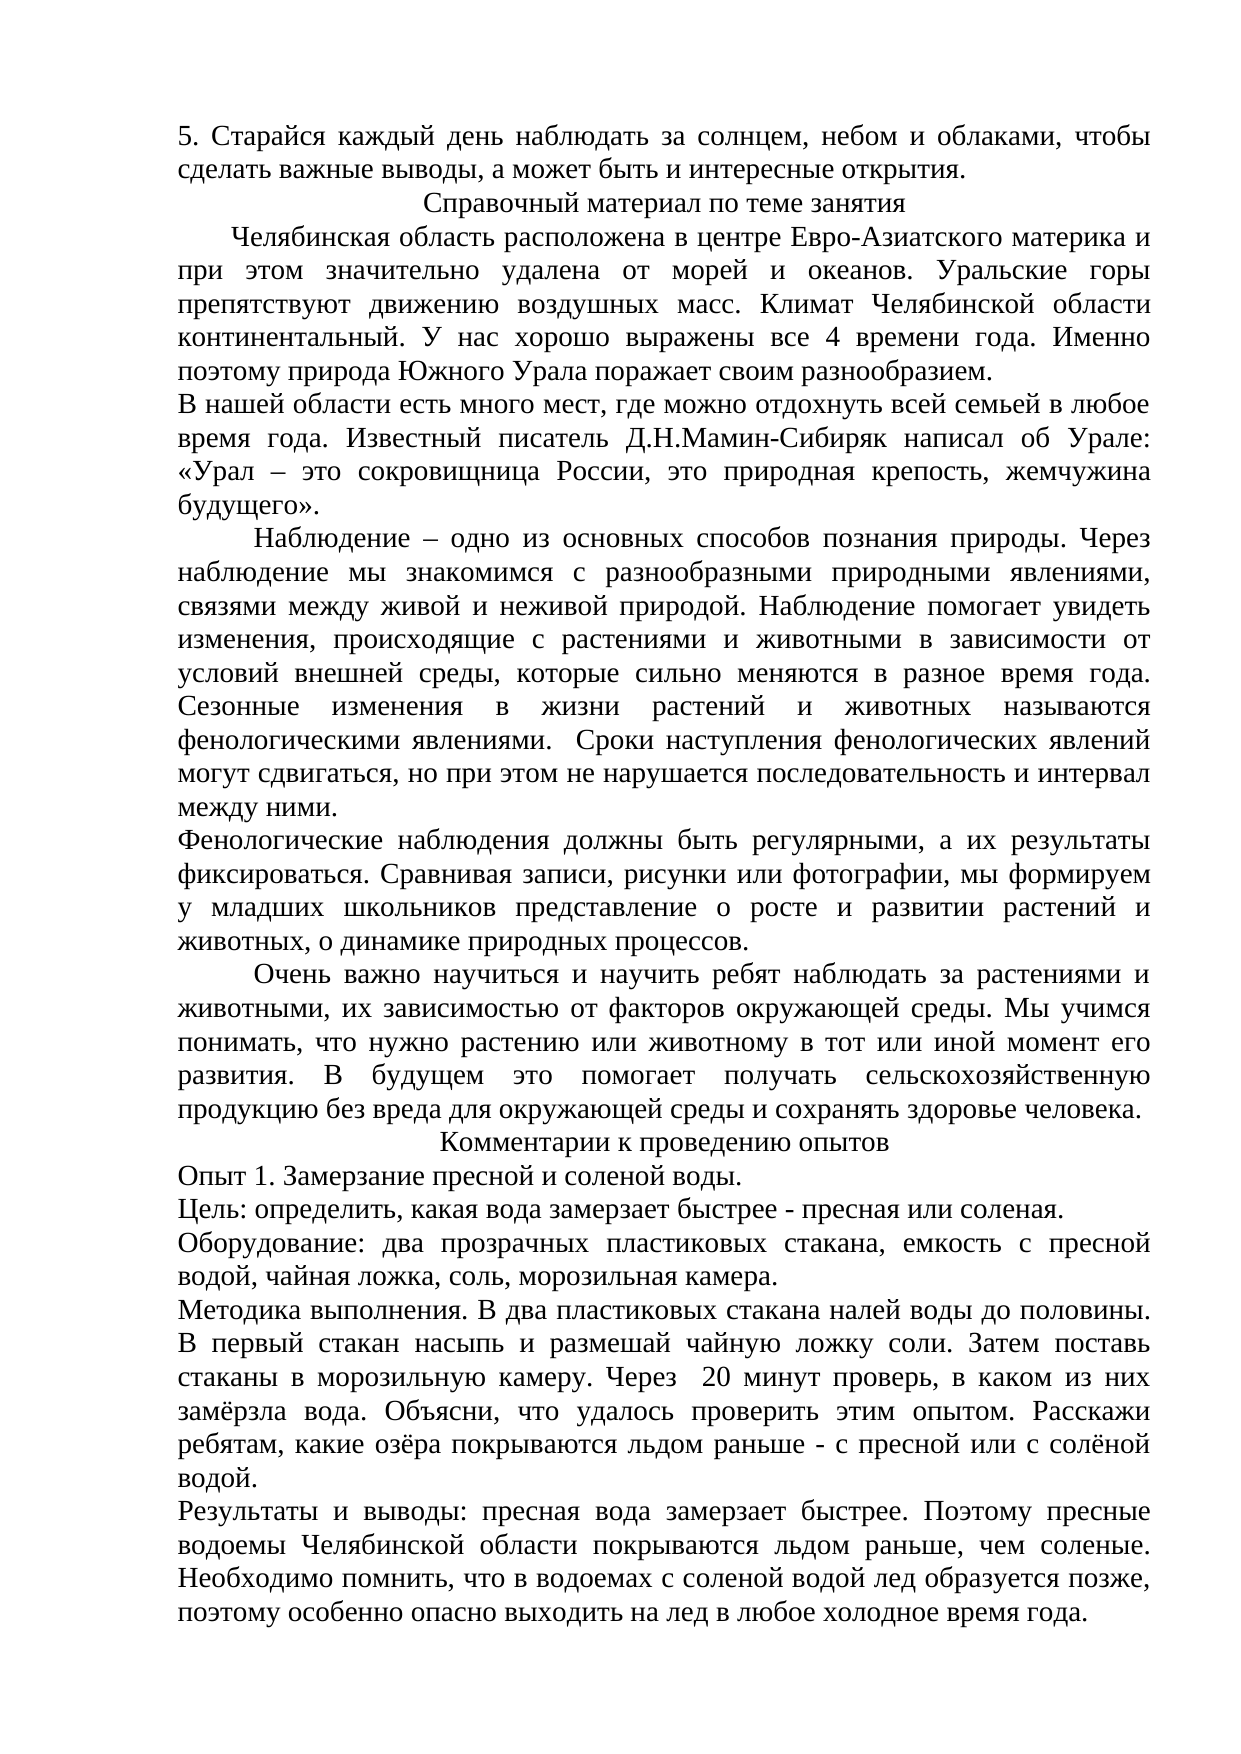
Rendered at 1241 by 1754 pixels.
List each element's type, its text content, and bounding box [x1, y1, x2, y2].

text Справочный материал по теме занятия [177, 185, 1152, 219]
text Очень важно научиться и научить ребят наблюдать за растениями и животными, их зависимостью от факторов окружающей среды. Мы учимся понимать, что нужно растению или животному в тот или иной момент его развития. В будущем это помогает получать сельскохозяйственную продукцию без вреда для окружающей среды и сохранять здоровье человека. [177, 957, 1152, 1124]
text Наблюдение – одно из основных способов познания природы. Через наблюдение мы знакомимся с разнообразными природными явлениями, связями между живой и неживой природой. Наблюдение помогает увидеть изменения, происходящие с растениями и животными в зависимости от условий внешней среды, которые сильно меняются в разное время года. Сезонные изменения в жизни растений и животных называются фенологическими явлениями. Сроки наступления фенологических явлений могут сдвигаться, но при этом не нарушается последовательность и интервал между ними. [177, 521, 1152, 822]
text Челябинская область расположена в центре Евро-Азиатского материка и при этом значительно удалена от морей и океанов. Уральские горы препятствуют движению воздушных масс. Климат Челябинской области континентальный. У нас хорошо выражены все 4 времени года. Именно поэтому природа Южного Урала поражает своим разнообразием. [177, 219, 1152, 386]
text Опыт 1. Замерзание пресной и соленой воды. [177, 1158, 1152, 1191]
text Методика выполнения. В два пластиковых стакана налей воды до половины. В первый стакан насыпь и размешай чайную ложку соли. Затем поставь стаканы в морозильную камеру. Через 20 минут проверь, в каком из них замёрзла вода. Объясни, что удалось проверить этим опытом. Расскажи ребятам, какие озёра покрываются льдом раньше - с пресной или с солёной водой. [177, 1292, 1152, 1493]
text Результаты и выводы: пресная вода замерзает быстрее. Поэтому пресные водоемы Челябинской области покрываются льдом раньше, чем соленые. Необходимо помнить, что в водоемах с соленой водой лед образуется позже, поэтому особенно опасно выходить на лед в любое холодное время года. [177, 1493, 1152, 1627]
text Комментарии к проведению опытов [177, 1124, 1152, 1158]
text Цель: определить, какая вода замерзает быстрее - пресная или соленая. [177, 1191, 1152, 1225]
text Оборудование: два прозрачных пластиковых стакана, емкость с пресной водой, чайная ложка, соль, морозильная камера. [177, 1225, 1152, 1292]
text В нашей области есть много мест, где можно отдохнуть всей семьей в любое время года. Известный писатель Д.Н.Мамин-Сибиряк написал об Урале: «Урал – это сокровищница России, это природная крепость, жемчужина будущего». [177, 386, 1152, 521]
text Фенологические наблюдения должны быть регулярными, а их результаты фиксироваться. Сравнивая записи, рисунки или фотографии, мы формируем у младших школьников представление о росте и развитии растений и животных, о динамике природных процессов. [177, 822, 1152, 957]
text 5. Старайся каждый день наблюдать за солнцем, небом и облаками, чтобы сделать важные выводы, а может быть и интересные открытия. [177, 118, 1152, 185]
